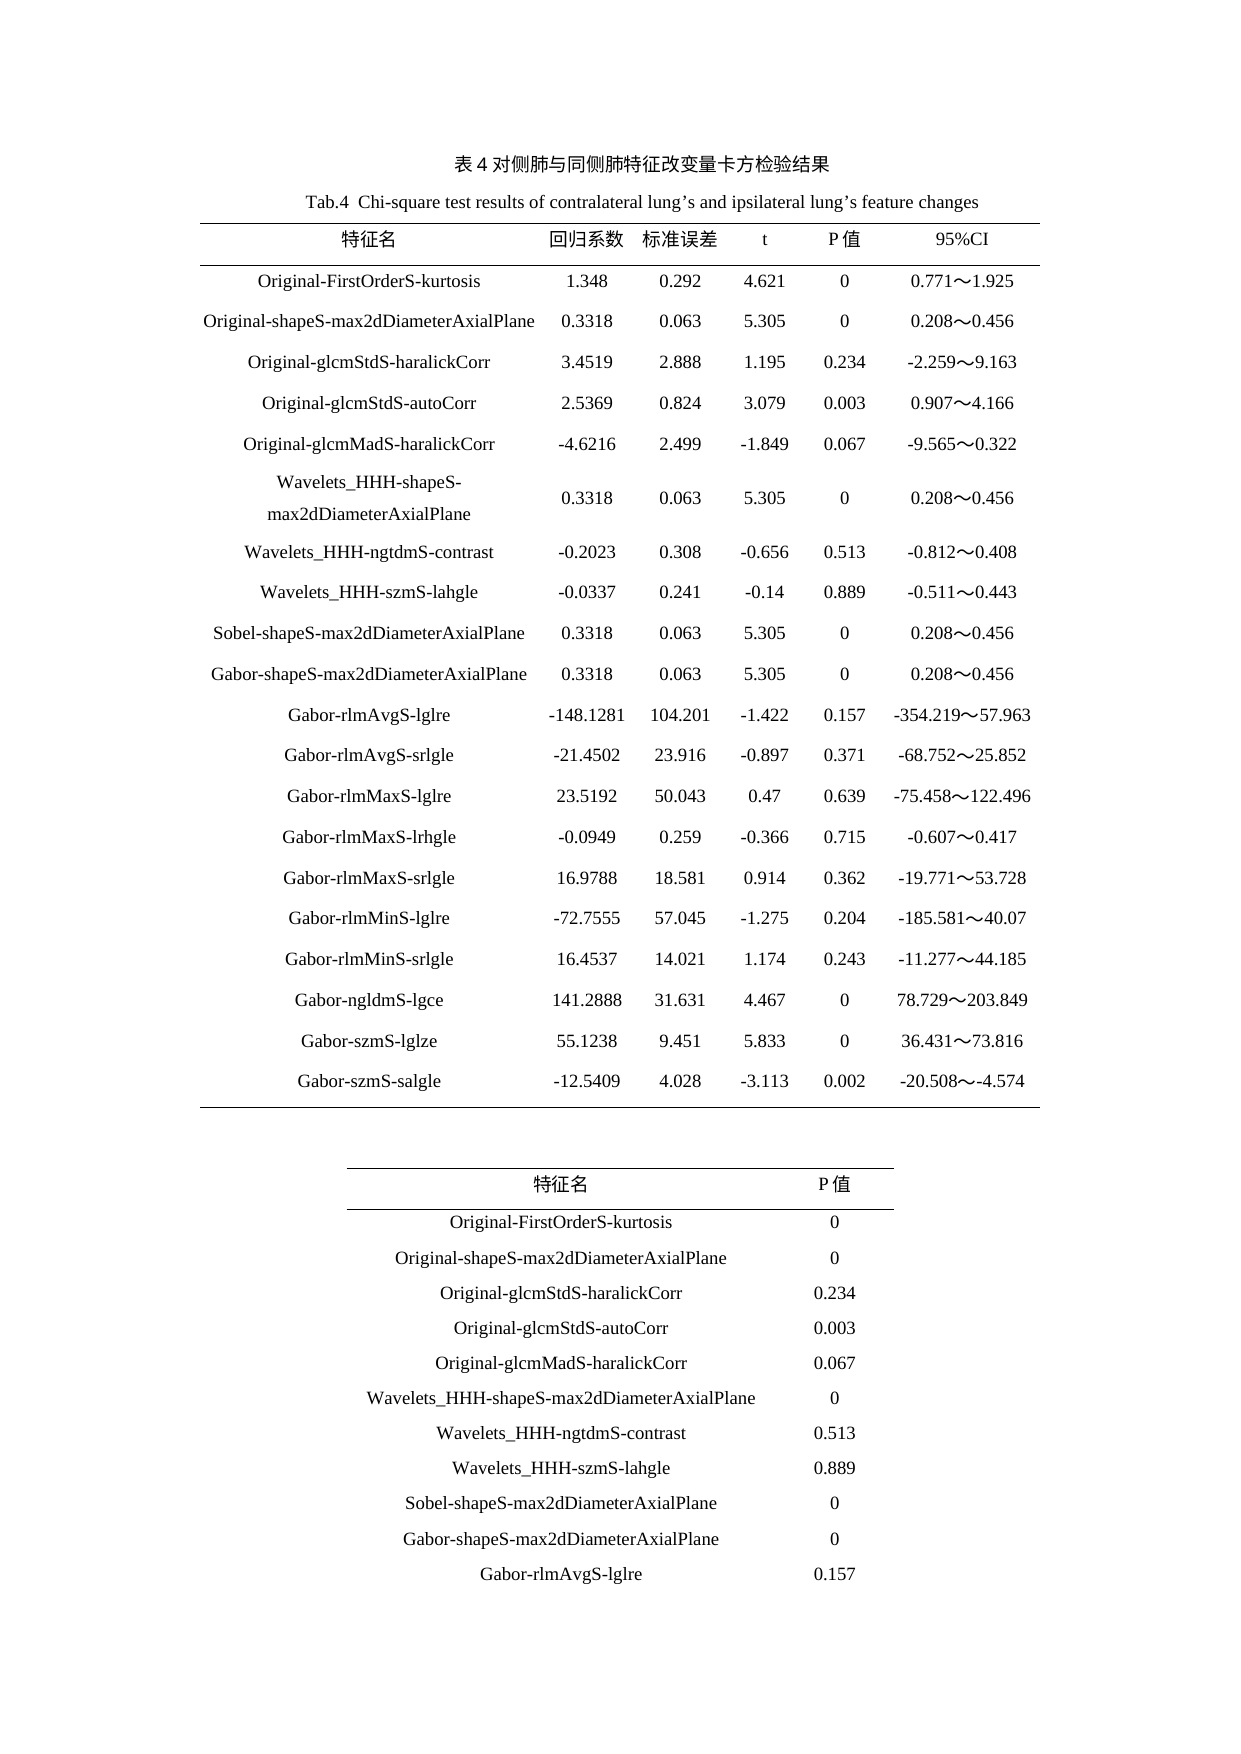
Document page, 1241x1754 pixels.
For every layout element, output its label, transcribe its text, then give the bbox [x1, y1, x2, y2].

table_cell -0.511～0.443 [884, 578, 1040, 618]
table_cell -0.656 [724, 537, 805, 578]
table_cell -19.771～53.728 [884, 863, 1040, 903]
table_cell -12.5409 [538, 1066, 636, 1107]
table_cell -21.4502 [538, 741, 636, 781]
table_cell Gabor-shapeS-max2dDiameterAxialPlane [347, 1526, 776, 1561]
table_cell -185.581～40.07 [884, 904, 1040, 944]
table_cell Gabor-rlmMinS-lglre [200, 904, 538, 944]
table_cell -1.275 [724, 904, 805, 944]
table_cell 0.47 [724, 781, 805, 822]
table_cell 0.513 [805, 537, 884, 578]
table_cell -72.7555 [538, 904, 636, 944]
table_cell 104.201 [636, 700, 724, 741]
table_cell Wavelets_HHH-szmS-lahgle [200, 578, 538, 618]
table_cell -1.422 [724, 700, 805, 741]
table_cell 0 [805, 659, 884, 700]
table_cell 5.305 [724, 307, 805, 347]
table_cell Gabor-rlmAvgS-lglre [200, 700, 538, 741]
table_cell -68.752～25.852 [884, 741, 1040, 781]
table_cell 0 [776, 1491, 894, 1526]
table_cell 0.3318 [538, 307, 636, 347]
table_cell 4.467 [724, 985, 805, 1026]
table_cell Gabor-szmS-salgle [200, 1066, 538, 1107]
table_cell 0.243 [805, 944, 884, 985]
table_cell 50.043 [636, 781, 724, 822]
table_cell Gabor-rlmAvgS-srlgle [200, 741, 538, 781]
table_cell 0 [776, 1210, 894, 1246]
table_cell 0.063 [636, 659, 724, 700]
table_cell 0.157 [776, 1561, 894, 1597]
table_cell Gabor-szmS-lglze [200, 1026, 538, 1066]
table_cell 2.888 [636, 347, 724, 388]
table_cell Original-glcmMadS-haralickCorr [200, 429, 538, 469]
table_cell -11.277～44.185 [884, 944, 1040, 985]
table_cell 0 [805, 1026, 884, 1066]
table_cell 0 [776, 1526, 894, 1561]
table_cell Gabor-rlmMaxS-lrhgle [200, 822, 538, 863]
table_cell 0.241 [636, 578, 724, 618]
table_header t [724, 224, 805, 265]
table_cell 0.234 [805, 347, 884, 388]
text Tab.4 Chi-square test results of contralateral lung’s and ipsilateral lung’s feature changes [187, 191, 1053, 212]
table_cell 5.833 [724, 1026, 805, 1066]
table_cell 0.371 [805, 741, 884, 781]
table_cell -0.607～0.417 [884, 822, 1040, 863]
table_cell Gabor-rlmMinS-srlgle [200, 944, 538, 985]
table_cell 0.3318 [538, 659, 636, 700]
table_cell 23.5192 [538, 781, 636, 822]
table_cell -0.2023 [538, 537, 636, 578]
table_cell -4.6216 [538, 429, 636, 469]
table_cell 0.063 [636, 618, 724, 659]
table_cell 0 [805, 985, 884, 1026]
table_cell 4.621 [724, 266, 805, 307]
table_cell 0.639 [805, 781, 884, 822]
table_cell Gabor-rlmMaxS-lglre [200, 781, 538, 822]
table_cell -20.508～-4.574 [884, 1066, 1040, 1107]
table_cell 55.1238 [538, 1026, 636, 1066]
table_header 回归系数 [538, 224, 636, 265]
table_cell 0.715 [805, 822, 884, 863]
table_header 95%CI [884, 224, 1040, 265]
table_cell Original-glcmStdS-autoCorr [200, 388, 538, 429]
table_cell 16.4537 [538, 944, 636, 985]
table_cell 0.003 [776, 1316, 894, 1351]
table_cell 0 [776, 1386, 894, 1421]
table_cell -3.113 [724, 1066, 805, 1107]
table_cell Wavelets_HHH-shapeS-max2dDiameterAxialPlane [347, 1386, 776, 1421]
table_cell 0 [805, 618, 884, 659]
table_cell -0.897 [724, 741, 805, 781]
table_cell -0.0337 [538, 578, 636, 618]
table_cell 0.063 [636, 470, 724, 537]
text 表4 对侧肺与同侧肺特征改变量卡方检验结果 [187, 150, 1053, 177]
table_cell 0 [805, 307, 884, 347]
table_cell 0.3318 [538, 470, 636, 537]
table_cell 4.028 [636, 1066, 724, 1107]
table_cell 0.914 [724, 863, 805, 903]
table_cell Original-shapeS-max2dDiameterAxialPlane [347, 1246, 776, 1281]
table_cell -0.366 [724, 822, 805, 863]
table_cell -0.14 [724, 578, 805, 618]
table_cell 0.208～0.456 [884, 307, 1040, 347]
table_cell -75.458～122.496 [884, 781, 1040, 822]
table_cell 0.513 [776, 1421, 894, 1456]
table_header 特征名 [200, 224, 538, 265]
table_cell Original-FirstOrderS-kurtosis [347, 1210, 776, 1246]
table_cell 9.451 [636, 1026, 724, 1066]
table_cell 78.729～203.849 [884, 985, 1040, 1026]
table_cell 14.021 [636, 944, 724, 985]
table_cell 36.431～73.816 [884, 1026, 1040, 1066]
table_cell 0.234 [776, 1281, 894, 1316]
table_cell 0 [805, 470, 884, 537]
table_cell -0.812～0.408 [884, 537, 1040, 578]
table_cell 3.079 [724, 388, 805, 429]
table_cell 0.824 [636, 388, 724, 429]
table_cell 1.348 [538, 266, 636, 307]
table_cell 5.305 [724, 618, 805, 659]
table_cell 0.292 [636, 266, 724, 307]
table_cell 0.362 [805, 863, 884, 903]
table_cell Sobel-shapeS-max2dDiameterAxialPlane [347, 1491, 776, 1526]
table_cell Original-glcmStdS-autoCorr [347, 1316, 776, 1351]
table_cell Gabor-rlmMaxS-srlgle [200, 863, 538, 903]
table_header P值 [776, 1169, 894, 1209]
table_header 特征名 [347, 1169, 776, 1209]
table_cell 0.907～4.166 [884, 388, 1040, 429]
table_cell 0.063 [636, 307, 724, 347]
table_cell 0.259 [636, 822, 724, 863]
table_cell 0.889 [805, 578, 884, 618]
table_cell 0.157 [805, 700, 884, 741]
table_cell 0.067 [805, 429, 884, 469]
table_cell -354.219～57.963 [884, 700, 1040, 741]
table_cell Wavelets_HHH-ngtdmS-contrast [200, 537, 538, 578]
table_cell 0.003 [805, 388, 884, 429]
table_cell Original-glcmMadS-haralickCorr [347, 1351, 776, 1386]
table_header 标准误差 [636, 224, 724, 265]
table_cell 2.499 [636, 429, 724, 469]
table_cell 31.631 [636, 985, 724, 1026]
table_cell 0 [805, 266, 884, 307]
table_cell Wavelets_HHH-shapeS-max2dDiameterAxialPlane [200, 470, 538, 537]
table_cell 0.204 [805, 904, 884, 944]
table_cell 5.305 [724, 659, 805, 700]
table_cell 0.3318 [538, 618, 636, 659]
table_cell 0.208～0.456 [884, 618, 1040, 659]
table_cell -2.259～9.163 [884, 347, 1040, 388]
table_cell 1.174 [724, 944, 805, 985]
table_cell 0.002 [805, 1066, 884, 1107]
table_cell 2.5369 [538, 388, 636, 429]
table_cell 3.4519 [538, 347, 636, 388]
table_cell Sobel-shapeS-max2dDiameterAxialPlane [200, 618, 538, 659]
table_cell 5.305 [724, 470, 805, 537]
table_cell 23.916 [636, 741, 724, 781]
table_cell -0.0949 [538, 822, 636, 863]
table_cell 0.067 [776, 1351, 894, 1386]
table_cell 0.208～0.456 [884, 470, 1040, 537]
table_cell Gabor-shapeS-max2dDiameterAxialPlane [200, 659, 538, 700]
table_cell 1.195 [724, 347, 805, 388]
table_cell Gabor-rlmAvgS-lglre [347, 1561, 776, 1597]
table_cell Wavelets_HHH-szmS-lahgle [347, 1456, 776, 1491]
table_cell Gabor-ngldmS-lgce [200, 985, 538, 1026]
table_cell Original-shapeS-max2dDiameterAxialPlane [200, 307, 538, 347]
table_cell 0.208～0.456 [884, 659, 1040, 700]
table_cell 141.2888 [538, 985, 636, 1026]
table_cell 57.045 [636, 904, 724, 944]
table_cell 0 [776, 1246, 894, 1281]
table_cell Original-glcmStdS-haralickCorr [200, 347, 538, 388]
table_header P值 [805, 224, 884, 265]
table_cell 0.771～1.925 [884, 266, 1040, 307]
table_cell Original-glcmStdS-haralickCorr [347, 1281, 776, 1316]
table_cell 18.581 [636, 863, 724, 903]
table_cell 0.889 [776, 1456, 894, 1491]
table_cell -1.849 [724, 429, 805, 469]
table_cell Original-FirstOrderS-kurtosis [200, 266, 538, 307]
table_cell Wavelets_HHH-ngtdmS-contrast [347, 1421, 776, 1456]
table_cell 16.9788 [538, 863, 636, 903]
table_cell -148.1281 [538, 700, 636, 741]
table_cell 0.308 [636, 537, 724, 578]
table_cell -9.565～0.322 [884, 429, 1040, 469]
